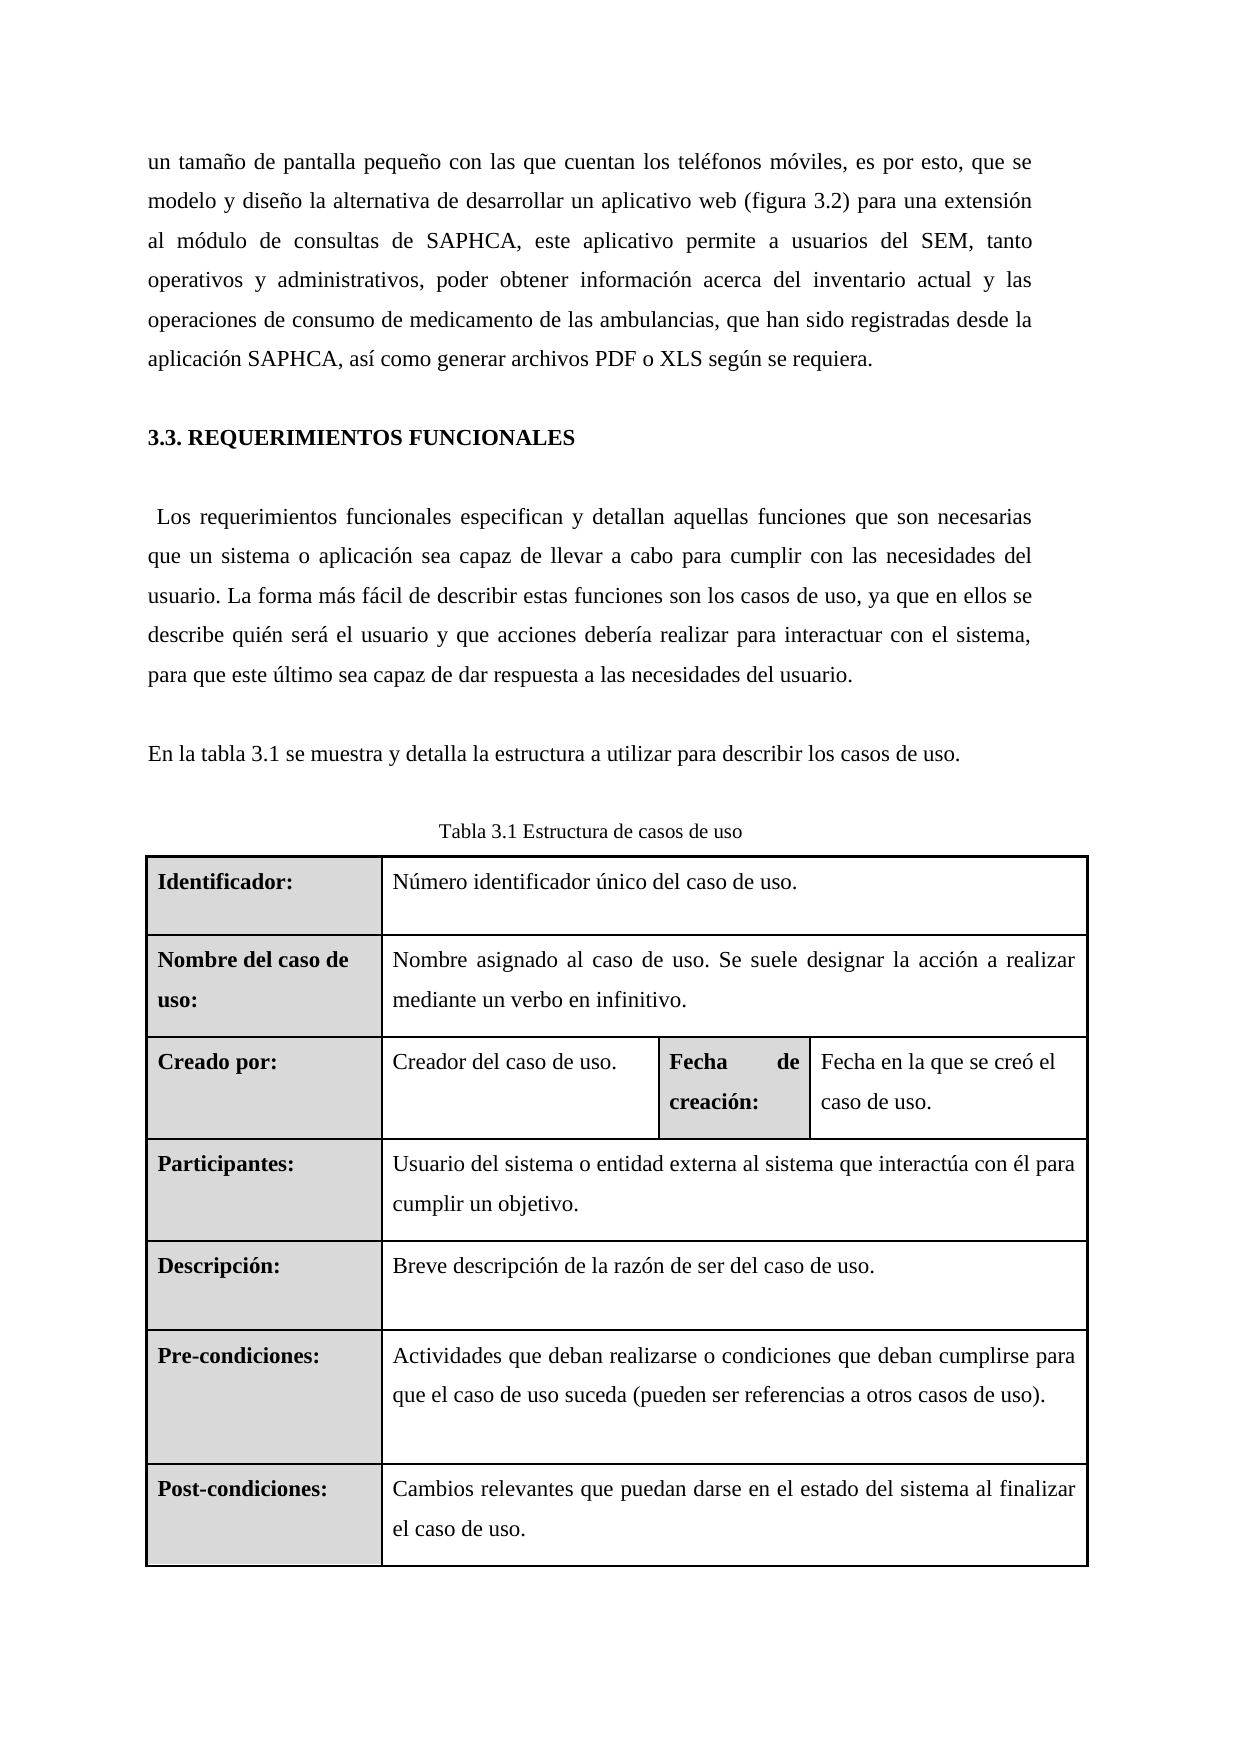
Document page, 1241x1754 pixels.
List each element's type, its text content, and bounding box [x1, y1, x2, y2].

table_cell Creador del caso de uso. [383, 1038, 658, 1138]
table_cell Pre-condiciones: [148, 1331, 381, 1463]
text Tabla 3.1 Estructura de casos de uso [148, 819, 1033, 843]
table_cell Participantes: [148, 1140, 381, 1240]
table_cell Breve descripción de la razón de ser del caso de uso. [383, 1242, 1086, 1329]
table_cell Actividades que deban realizarse o condiciones que deban cumplirse para que el caso de uso suceda (pueden ser referencias a otros casos de uso). [383, 1331, 1086, 1463]
text En la tabla 3.1 se muestra y detalla la estructura a utilizar para describir los casos de uso. [148, 740, 1033, 766]
table_cell Nombre del caso de uso: [148, 936, 381, 1036]
table_header Número identificador único del caso de uso. [383, 858, 1086, 934]
table_cell Usuario del sistema o entidad externa al sistema que interactúa con él para cumplir un objetivo. [383, 1140, 1086, 1240]
table_cell Fecha en la que se creó el caso de uso. [811, 1038, 1086, 1138]
table_cell Creado por: [148, 1038, 381, 1138]
table_cell Descripción: [148, 1242, 381, 1329]
table_cell Fecha de creación: [660, 1038, 809, 1138]
text Los requerimientos funcionales especifican y detallan aquellas funciones que son necesarias que un sistema o aplicación sea capaz de llevar a cabo para cumplir con las necesidades del usuario. La forma más fácil de describir estas funciones son los casos de uso, ya que en ellos se describe quién será el usuario y que acciones debería realizar para interactuar con el sistema, para que este último sea capaz de dar respuesta a las necesidades del usuario. [148, 503, 1033, 687]
table_header Identificador: [148, 858, 381, 934]
table_cell Nombre asignado al caso de uso. Se suele designar la acción a realizar mediante un verbo en infinitivo. [383, 936, 1086, 1036]
table_cell Post-condiciones: [148, 1465, 381, 1564]
table_cell Cambios relevantes que puedan darse en el estado del sistema al finalizar el caso de uso. [383, 1465, 1086, 1564]
text 3.3. REQUERIMIENTOS FUNCIONALES [148, 424, 1033, 450]
